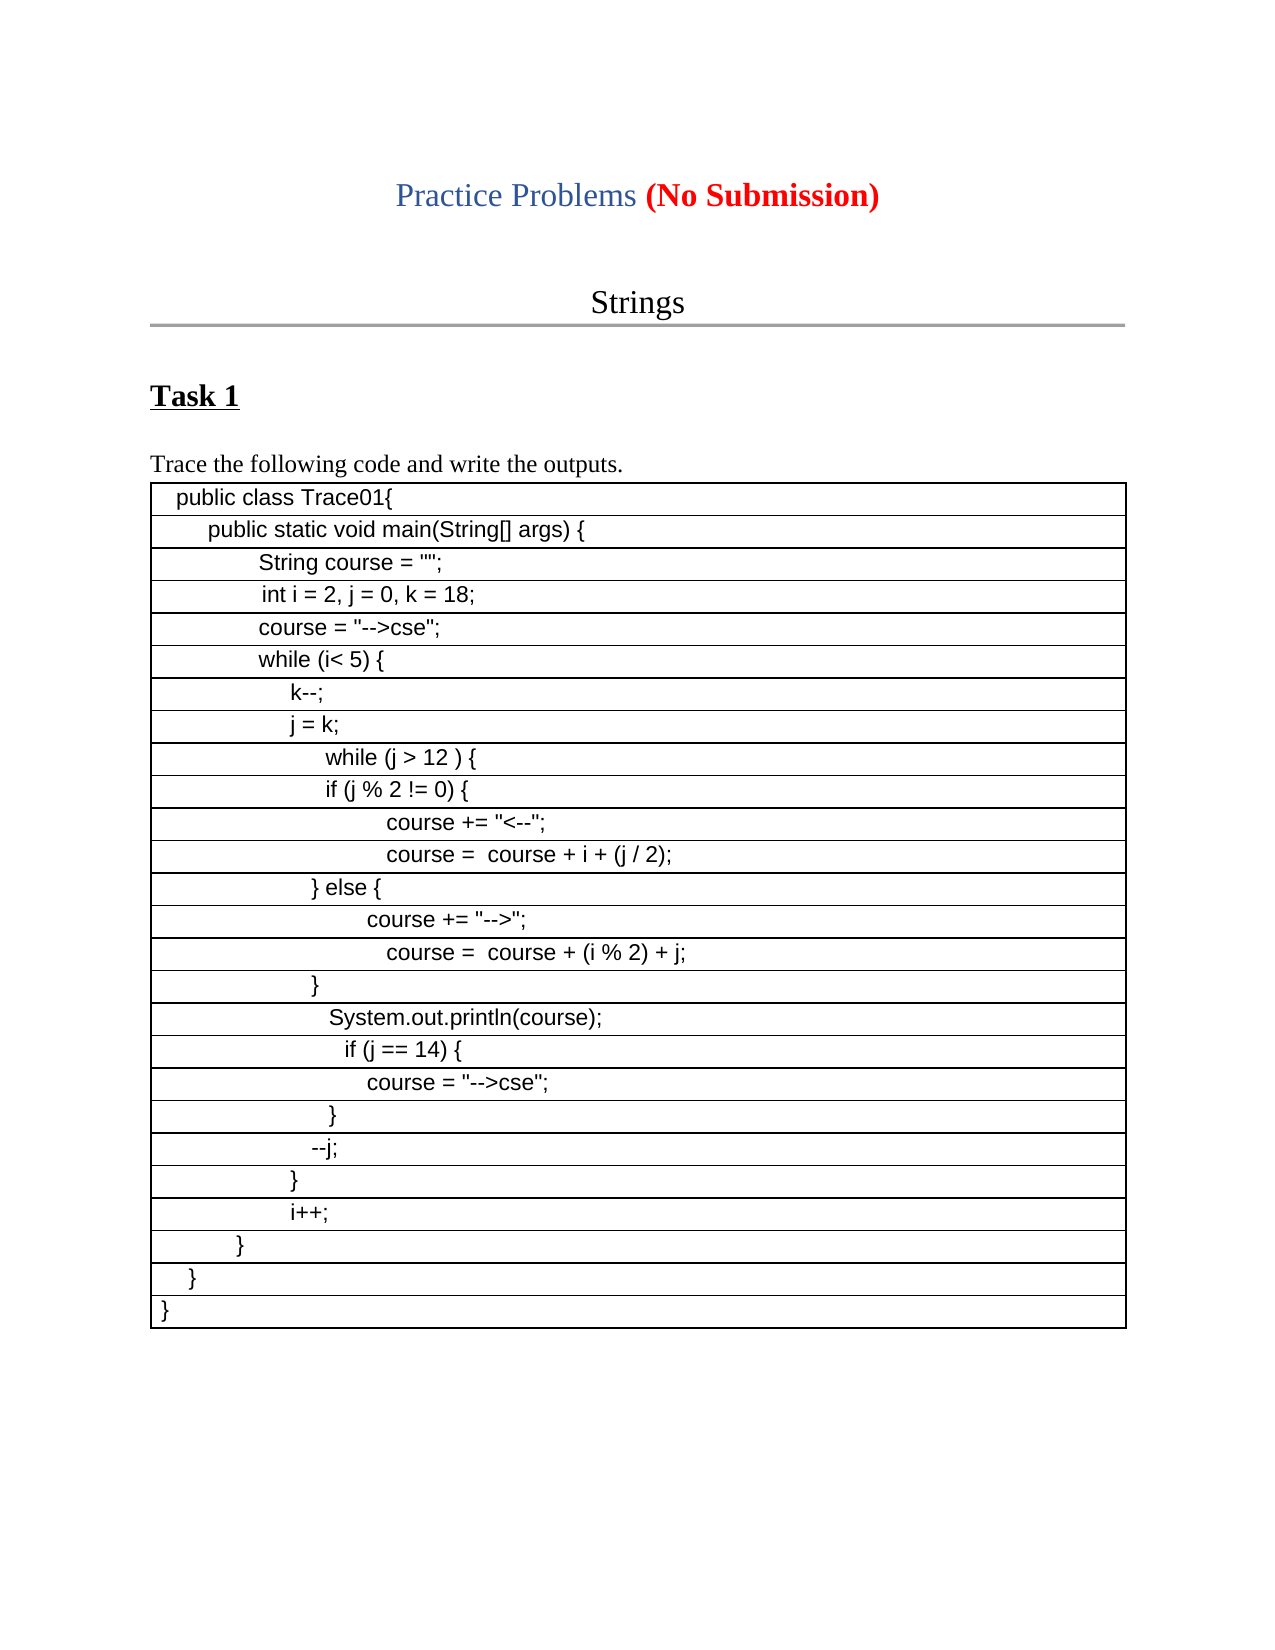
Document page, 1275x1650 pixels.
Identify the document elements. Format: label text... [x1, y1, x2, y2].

table_cell course += "<--"; [152, 809, 1125, 839]
table_cell } [152, 1101, 1125, 1132]
table_cell course = "-->cse"; [152, 1069, 1125, 1099]
table_header public class Trace01{ [152, 484, 1125, 514]
table_cell if (j % 2 != 0) { [152, 776, 1125, 807]
table_cell i++; [152, 1199, 1125, 1229]
table_cell } [152, 971, 1125, 1002]
table_cell } [152, 1166, 1125, 1197]
table_cell course = course + i + (j / 2); [152, 841, 1125, 872]
table_cell course = "-->cse"; [152, 614, 1125, 644]
table_cell j = k; [152, 711, 1125, 742]
table_cell course = course + (i % 2) + j; [152, 939, 1125, 969]
subtitle Strings [150, 282, 1125, 321]
table_cell } [152, 1264, 1125, 1294]
text Task 1 [150, 378, 1125, 413]
table_cell int i = 2, j = 0, k = 18; [152, 581, 1125, 612]
table_cell } [152, 1296, 1125, 1327]
table_cell while (i< 5) { [152, 646, 1125, 677]
table_cell while (j > 12 ) { [152, 744, 1125, 774]
table_cell if (j == 14) { [152, 1036, 1125, 1067]
table_cell course += "-->"; [152, 906, 1125, 937]
table_cell --j; [152, 1134, 1125, 1164]
text Trace the following code and write the outputs. [150, 449, 1125, 478]
table_cell String course = ""; [152, 549, 1125, 579]
table_cell } [152, 1231, 1125, 1262]
table_cell } else { [152, 874, 1125, 904]
table_cell System.out.println(course); [152, 1004, 1125, 1034]
table_cell k--; [152, 679, 1125, 709]
table_cell public static void main(String[] args) { [152, 516, 1125, 547]
subtitle Practice Problems (No Submission) [150, 175, 1125, 213]
